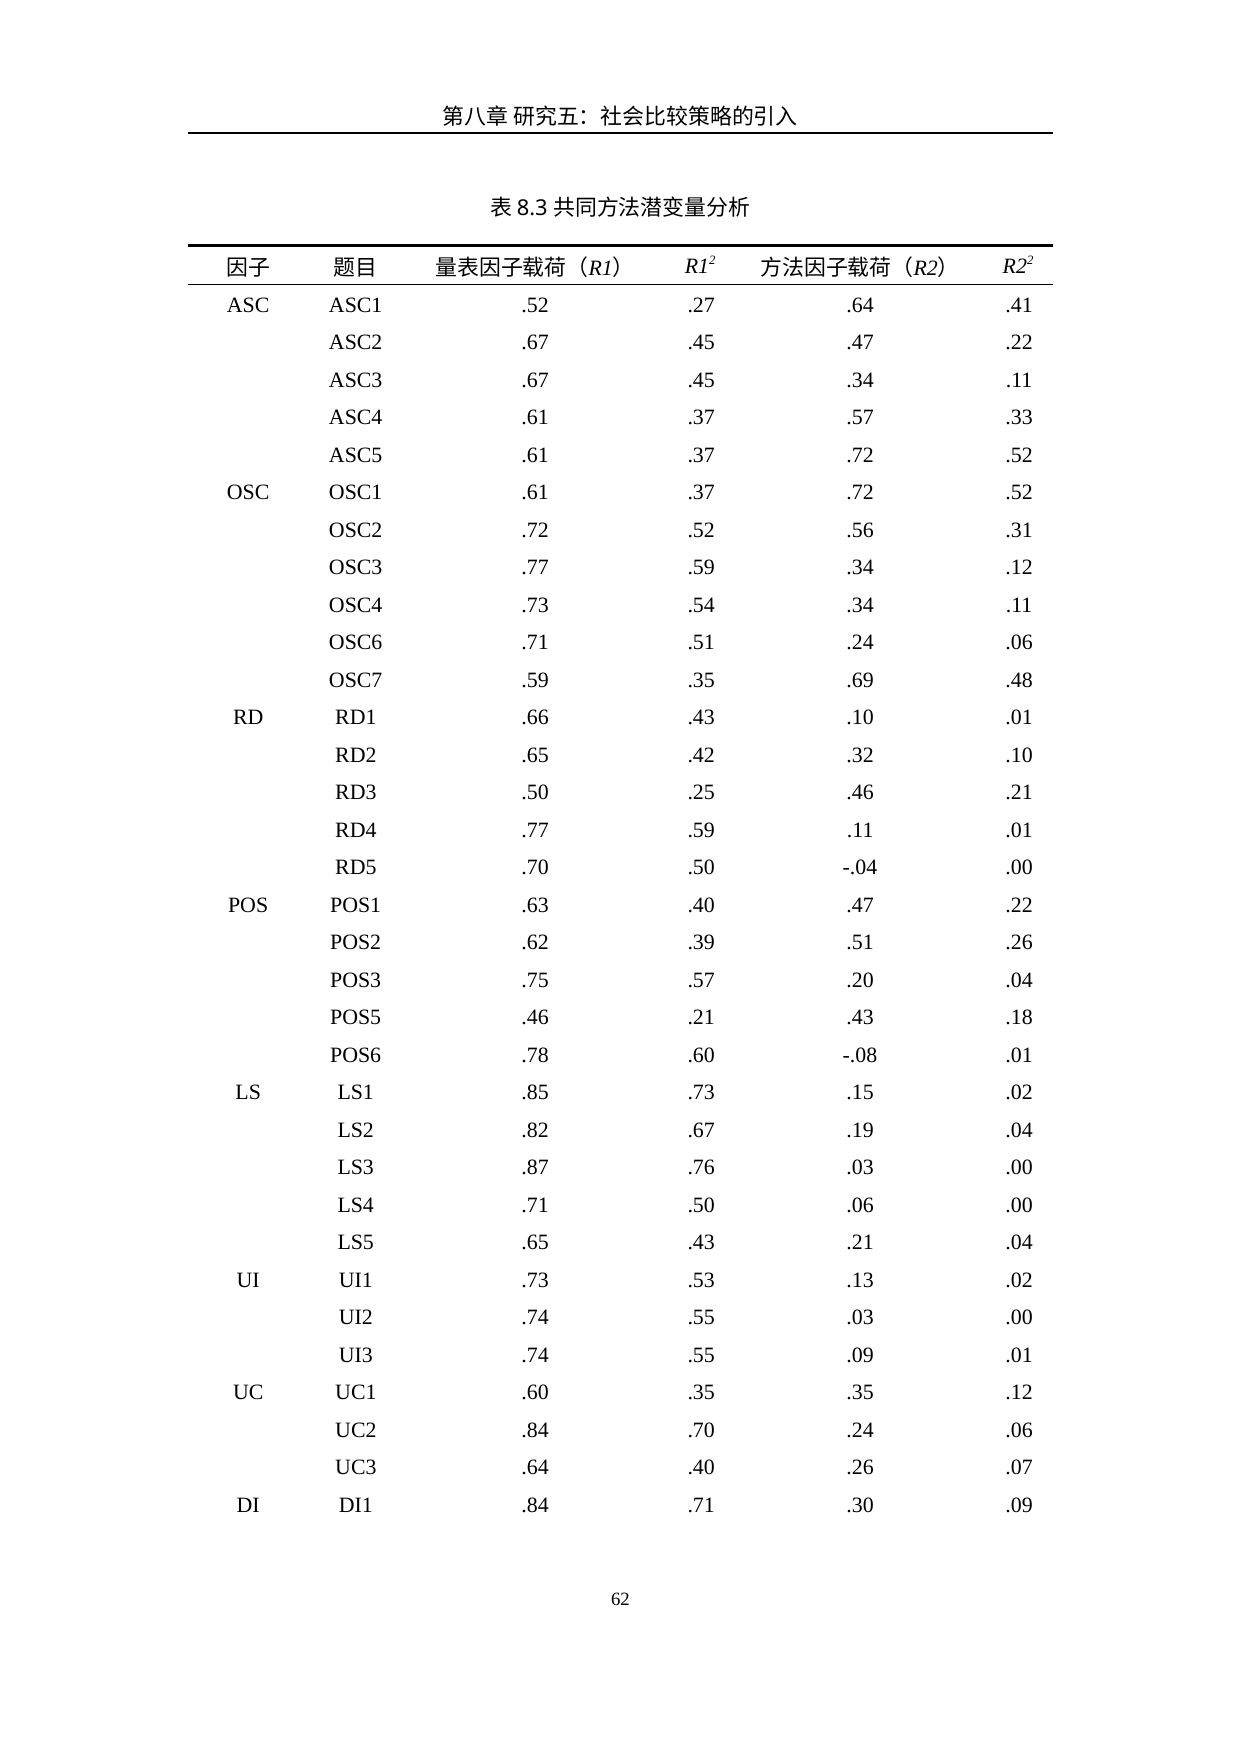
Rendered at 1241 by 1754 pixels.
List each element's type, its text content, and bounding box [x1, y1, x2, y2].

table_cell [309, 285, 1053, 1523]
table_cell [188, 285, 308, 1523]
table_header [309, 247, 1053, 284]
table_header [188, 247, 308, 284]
text 表8.3 共同方法潜变量分析 [187, 187, 1053, 225]
